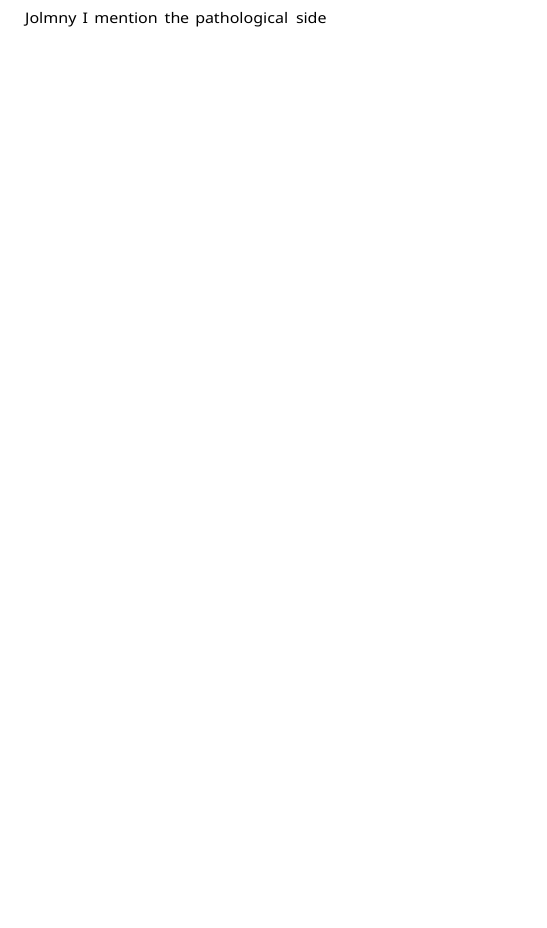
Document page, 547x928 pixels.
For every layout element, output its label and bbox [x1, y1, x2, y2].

text [24, 8, 521, 28]
